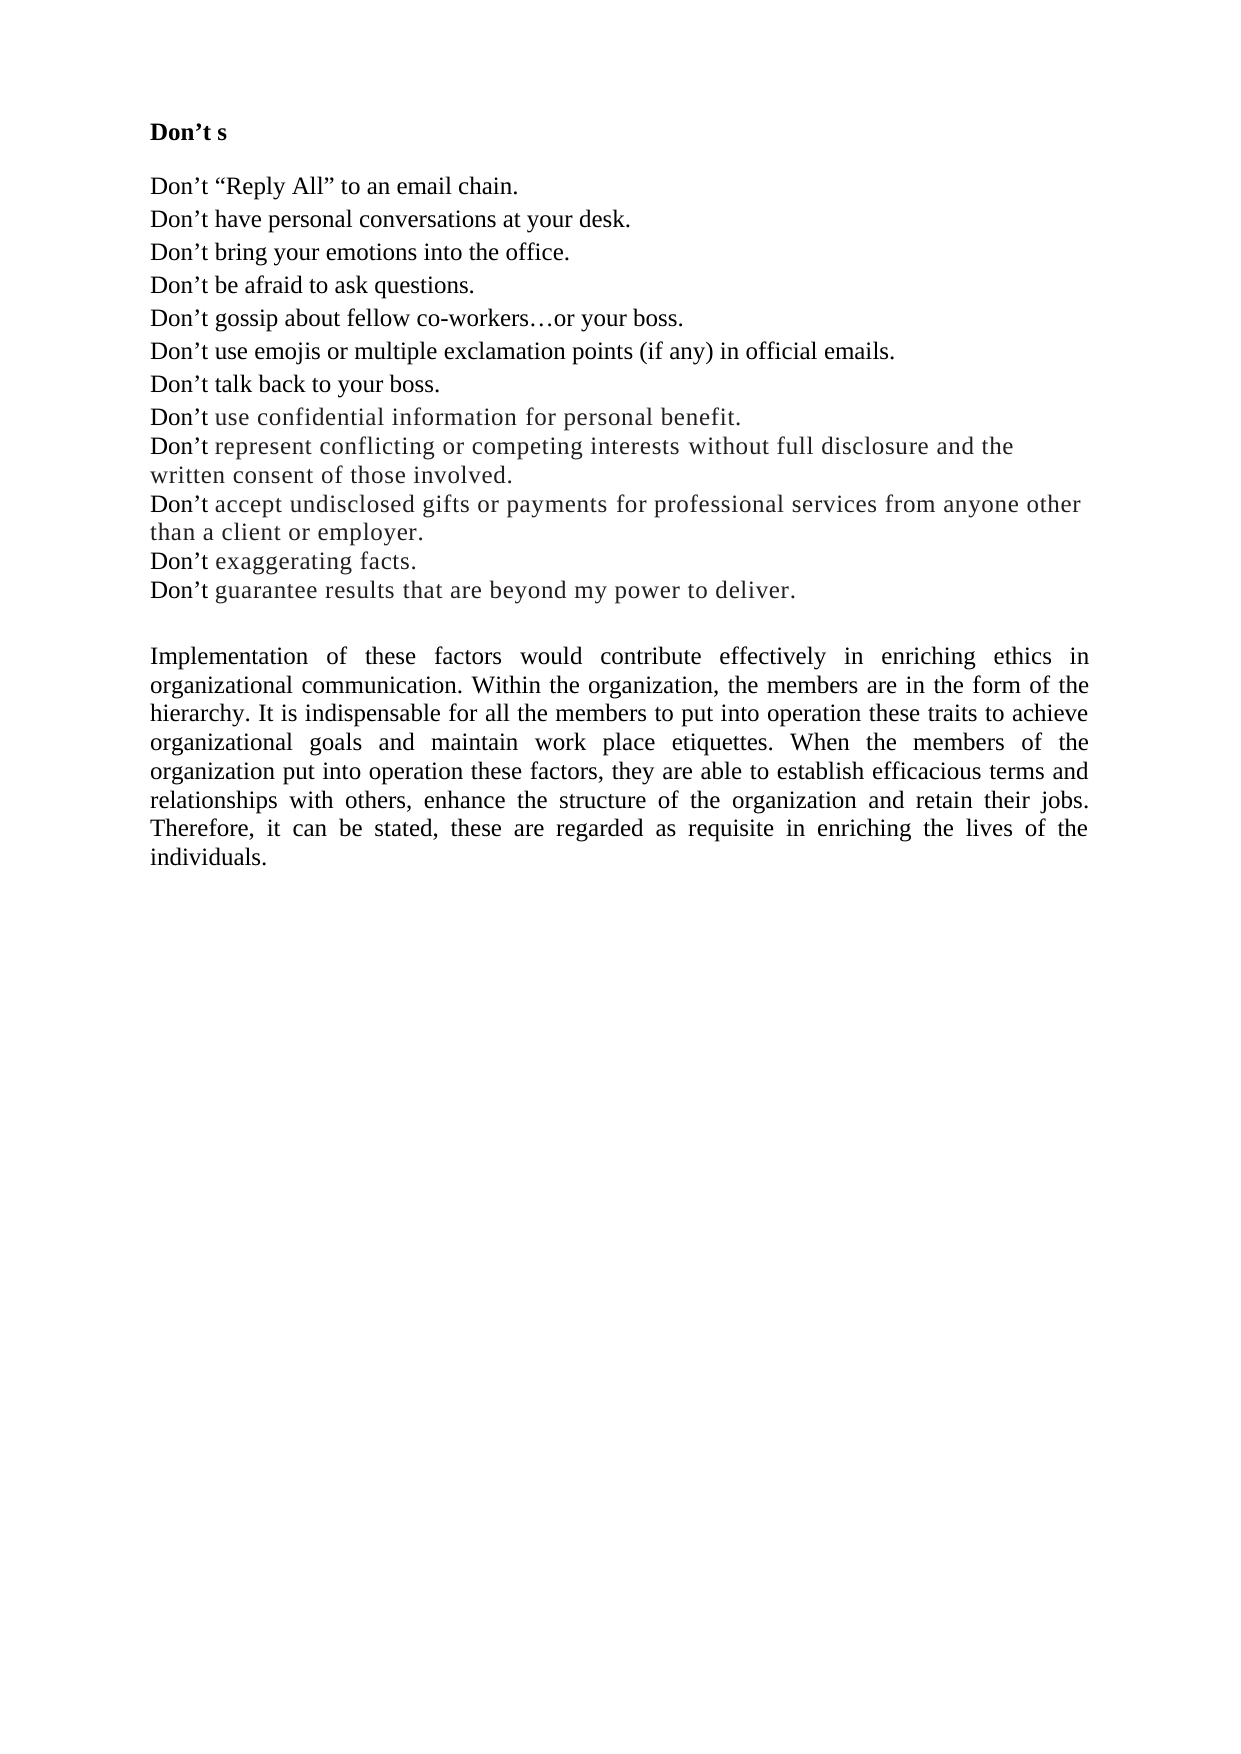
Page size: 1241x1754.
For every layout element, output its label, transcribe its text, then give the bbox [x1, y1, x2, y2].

text Don’t represent conflicting or competing interests without full disclosure and the written consent of those involved. [150, 431, 1090, 489]
text Don’t exaggerating facts. [150, 546, 1090, 575]
text Don’t use confidential information for personal benefit. [150, 402, 1090, 431]
text Don’t s [150, 117, 1090, 146]
text Don’t use emojis or multiple exclamation points (if any) in official emails. [150, 336, 1090, 365]
text Don’t talk back to your boss. [150, 369, 1090, 398]
text Implementation of these factors would contribute effectively in enriching ethics in organizational communication. Within the organization, the members are in the form of the hierarchy. It is indispensable for all the members to put into operation these traits to achieve organizational goals and maintain work place etiquettes. When the members of the organization put into operation these factors, they are able to establish efficacious terms and relationships with others, enhance the structure of the organization and retain their jobs. Therefore, it can be stated, these are regarded as requisite in enriching the lives of the individuals. [150, 641, 1090, 871]
text Don’t accept undisclosed gifts or payments for professional services from anyone other than a client or employer. [150, 489, 1090, 546]
text Don’t be afraid to ask questions. [150, 270, 1090, 299]
text Don’t gossip about fellow co-workers…or your boss. [150, 303, 1090, 332]
text Don’t bring your emotions into the office. [150, 237, 1090, 266]
text Don’t have personal conversations at your desk. [150, 204, 1090, 233]
text Don’t guarantee results that are beyond my power to deliver. [150, 575, 1090, 604]
text Don’t “Reply All” to an email chain. [150, 171, 1090, 200]
